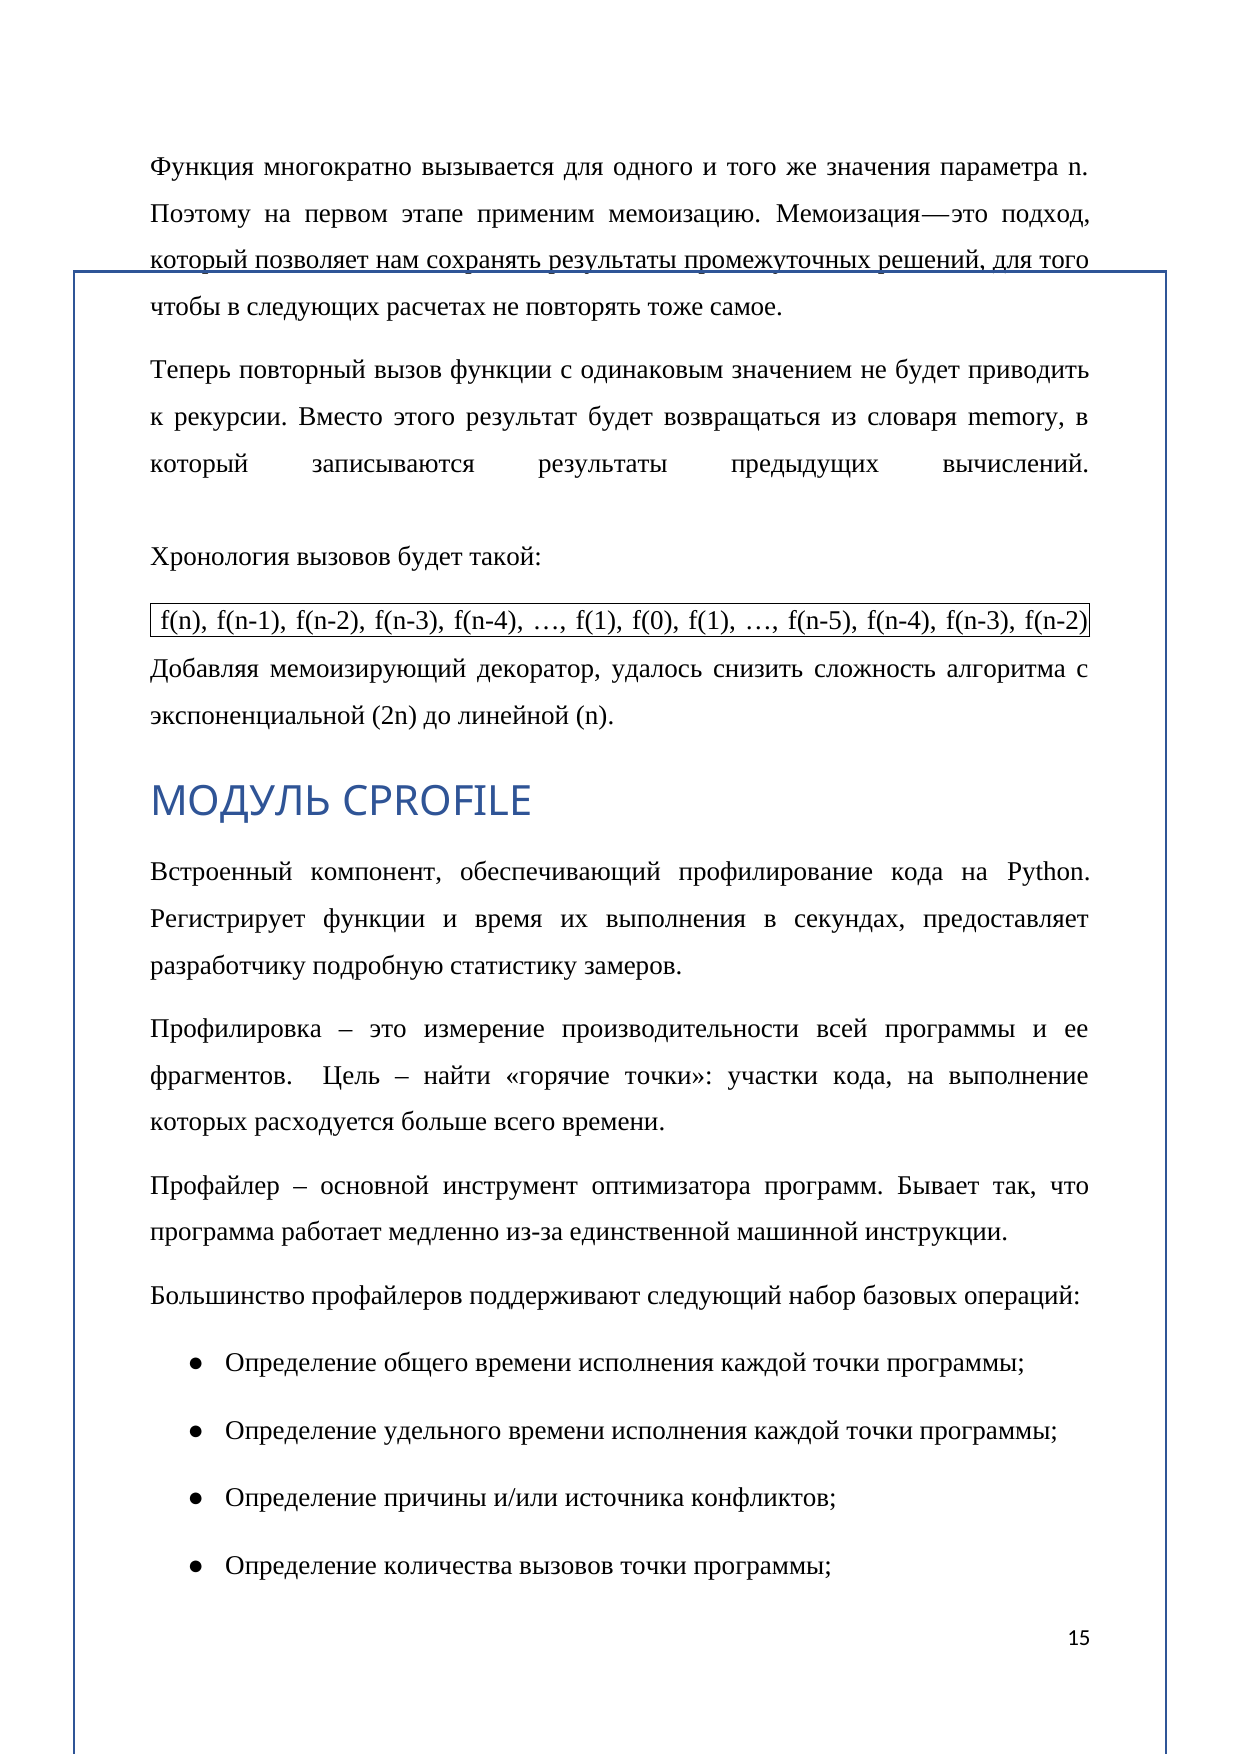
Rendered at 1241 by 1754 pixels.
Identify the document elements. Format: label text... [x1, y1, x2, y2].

text Большинство профайлеров поддерживают следующий набор базовых операций: [150, 1279, 1090, 1310]
list Определение количества вызовов точки программы; [187, 1549, 1090, 1580]
text Теперь повторный вызов функции с одинаковым значением не будет приводить к рекурсии. Вместо этого результат будет возвращаться из словаря memory, в который записываются результаты предыдущих вычислений. Хронология вызовов будет такой: [150, 353, 1090, 571]
list Определение причины и/или источника конфликтов; [187, 1481, 1090, 1512]
text f(n), f(n-1), f(n-2), f(n-3), f(n-4), …, f(1), f(0), f(1), …, f(n-5), f(n-4), f(n-3), f(n-2) Добавляя мемоизирующий декоратор, удалось снизить сложность алгоритма с экспоненциальной (2n) до линейной (n). [151, 604, 1089, 636]
subtitle МОДУЛЬ CPROFILE [150, 770, 1090, 827]
text Функция многократно вызывается для одного и того же значения параметра n. Поэтому на первом этапе применим мемоизацию. Мемоизация — это подход, который позволяет нам сохранять результаты промежуточных решений, для того чтобы в следующих расчетах не повторять тоже самое. [150, 150, 1090, 243]
text Профилировка – это измерение производительности всей программы и ее фрагментов. Цель – найти «горячие точки»: участки кода, на выполнение которых расходуется больше всего времени. [150, 1012, 1090, 1137]
text Функция многократно вызывается для одного и того же значения параметра n. Поэтому на первом этапе применим мемоизацию. Мемоизация — это подход, который позволяет нам сохранять результаты промежуточных решений, для того чтобы в следующих расчетах не повторять тоже самое. [150, 274, 1090, 321]
text f(n), f(n-1), f(n-2), f(n-3), f(n-4), …, f(1), f(0), f(1), …, f(n-5), f(n-4), f(n-3), f(n-2) Добавляя мемоизирующий декоратор, удалось снизить сложность алгоритма с экспоненциальной (2n) до линейной (n). [150, 637, 1090, 730]
text Встроенный компонент, обеспечивающий профилирование кода на Python. Регистрирует функции и время их выполнения в секундах, предоставляет разработчику подробную статистику замеров. [150, 856, 1090, 980]
text Профайлер – основной инструмент оптимизатора программ. Бывает так, что программа работает медленно из-за единственной машинной инструкции. [150, 1169, 1090, 1247]
list Определение общего времени исполнения каждой точки программы; [187, 1346, 1090, 1377]
list Определение удельного времени исполнения каждой точки программы; [187, 1414, 1090, 1445]
